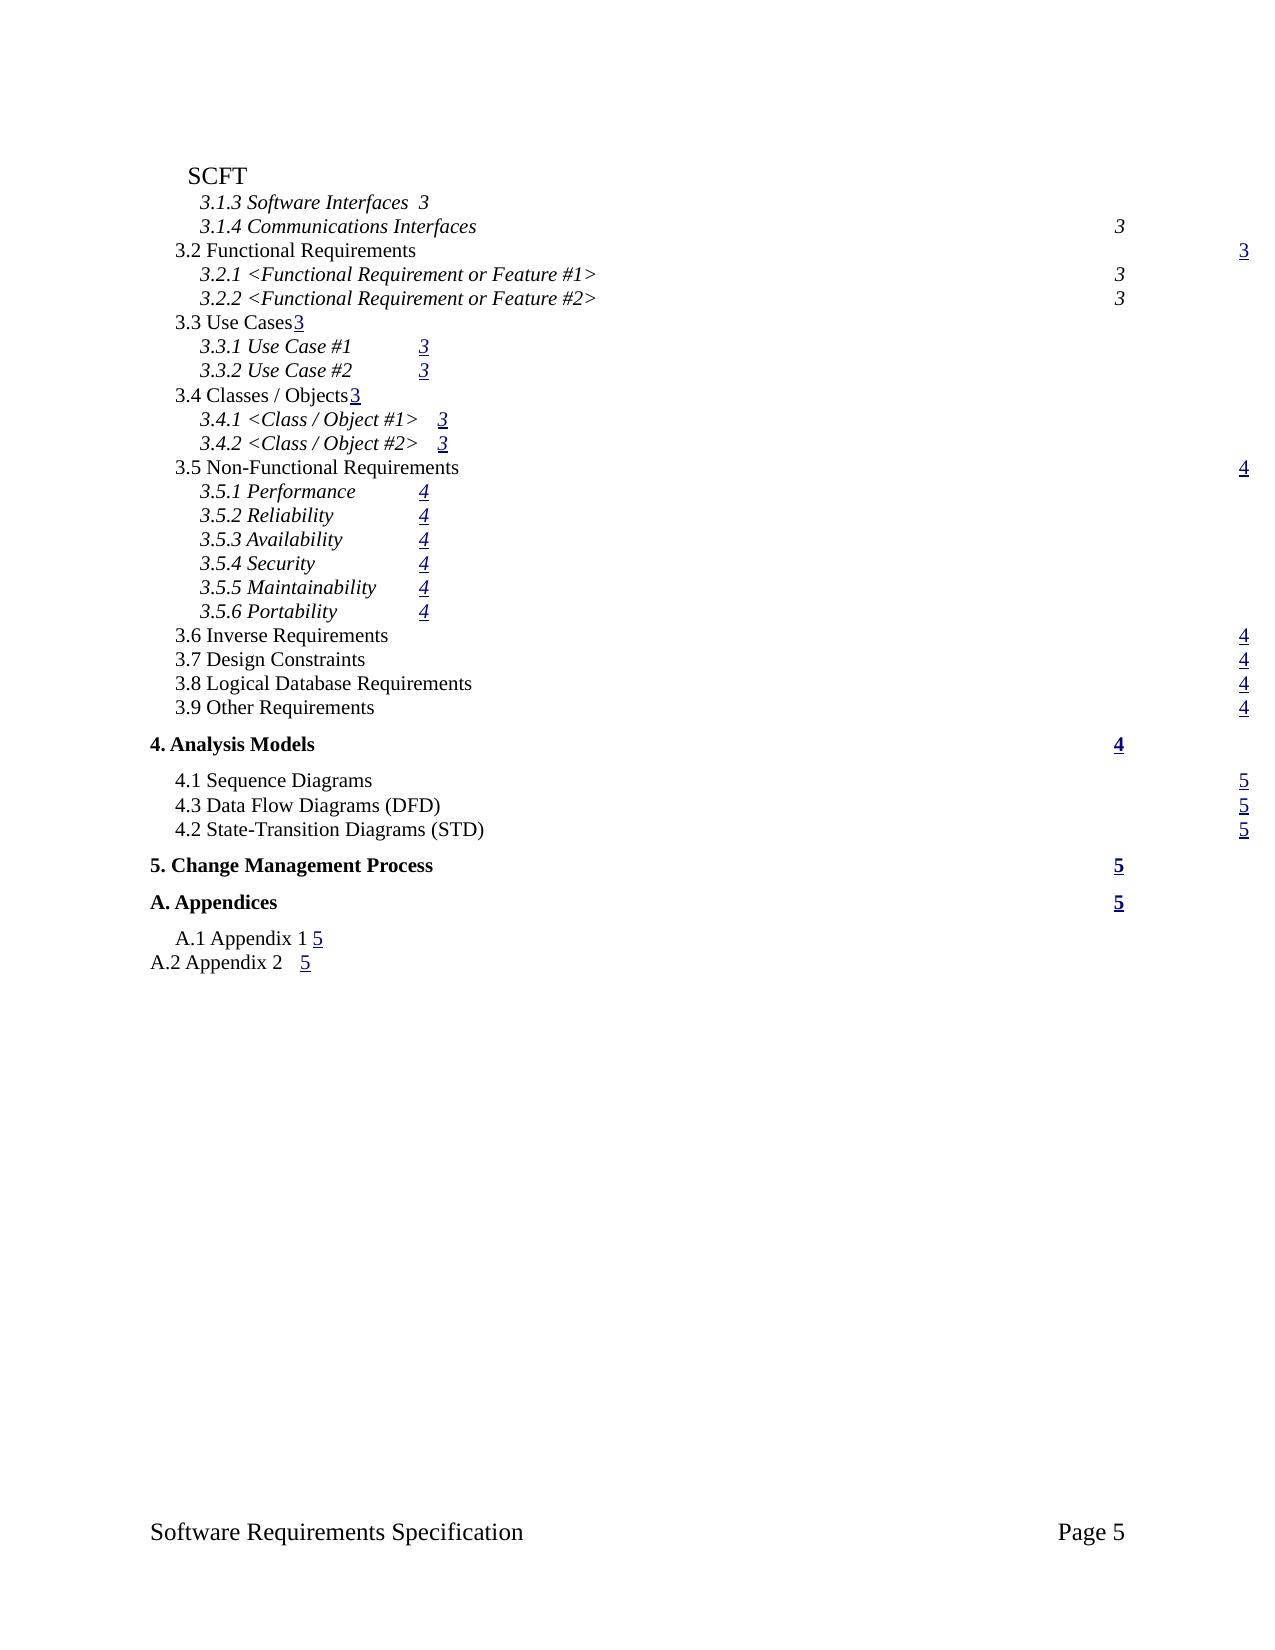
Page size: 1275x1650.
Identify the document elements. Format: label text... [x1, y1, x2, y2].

text 3.7 Design Constraints 4 [175, 647, 1125, 671]
text 3.5.5 Maintainability 4 [200, 575, 1125, 599]
text 3.4 Classes / Objects 3 [175, 382, 1125, 407]
text 3.1.3 Software Interfaces 3 [200, 190, 1125, 214]
text 3.5.4 Security 4 [200, 551, 1125, 575]
text 3.2.2 <Functional Requirement or Feature #2> 3 [200, 286, 1125, 310]
text 3.2 Functional Requirements 3 [175, 238, 1125, 262]
text 3.3.1 Use Case #1 3 [200, 334, 1125, 358]
text 4. Analysis Models 4 [150, 732, 1125, 756]
text 3.5 Non-Functional Requirements 4 [175, 455, 1125, 479]
text 4.2 State-Transition Diagrams (STD) 5 [175, 817, 1125, 841]
text 3.2.1 <Functional Requirement or Feature #1> 3 [200, 262, 1125, 286]
text 5. Change Management Process 5 [150, 853, 1125, 877]
text 3.1.4 Communications Interfaces 3 [200, 214, 1125, 238]
text 4.3 Data Flow Diagrams (DFD) 5 [175, 792, 1125, 817]
text A.1 Appendix 1 5 [175, 926, 1125, 950]
text 3.4.1 <Class / Object #1> 3 [200, 407, 1125, 431]
text 3.3.2 Use Case #2 3 [200, 358, 1125, 382]
text 3.5.1 Performance 4 [200, 479, 1125, 503]
text 3.5.3 Availability 4 [200, 527, 1125, 551]
text 3.8 Logical Database Requirements 4 [175, 671, 1125, 695]
text 3.6 Inverse Requirements 4 [175, 623, 1125, 647]
text 3.9 Other Requirements 4 [175, 695, 1125, 719]
text 3.5.6 Portability 4 [200, 599, 1125, 623]
text 3.4.2 <Class / Object #2> 3 [200, 431, 1125, 455]
text 3.3 Use Cases 3 [175, 310, 1125, 334]
text A. Appendices 5 [150, 890, 1125, 914]
text A.2 Appendix 2 5 [150, 950, 1125, 974]
text 4.1 Sequence Diagrams 5 [175, 768, 1125, 792]
text 3.5.2 Reliability 4 [200, 503, 1125, 527]
